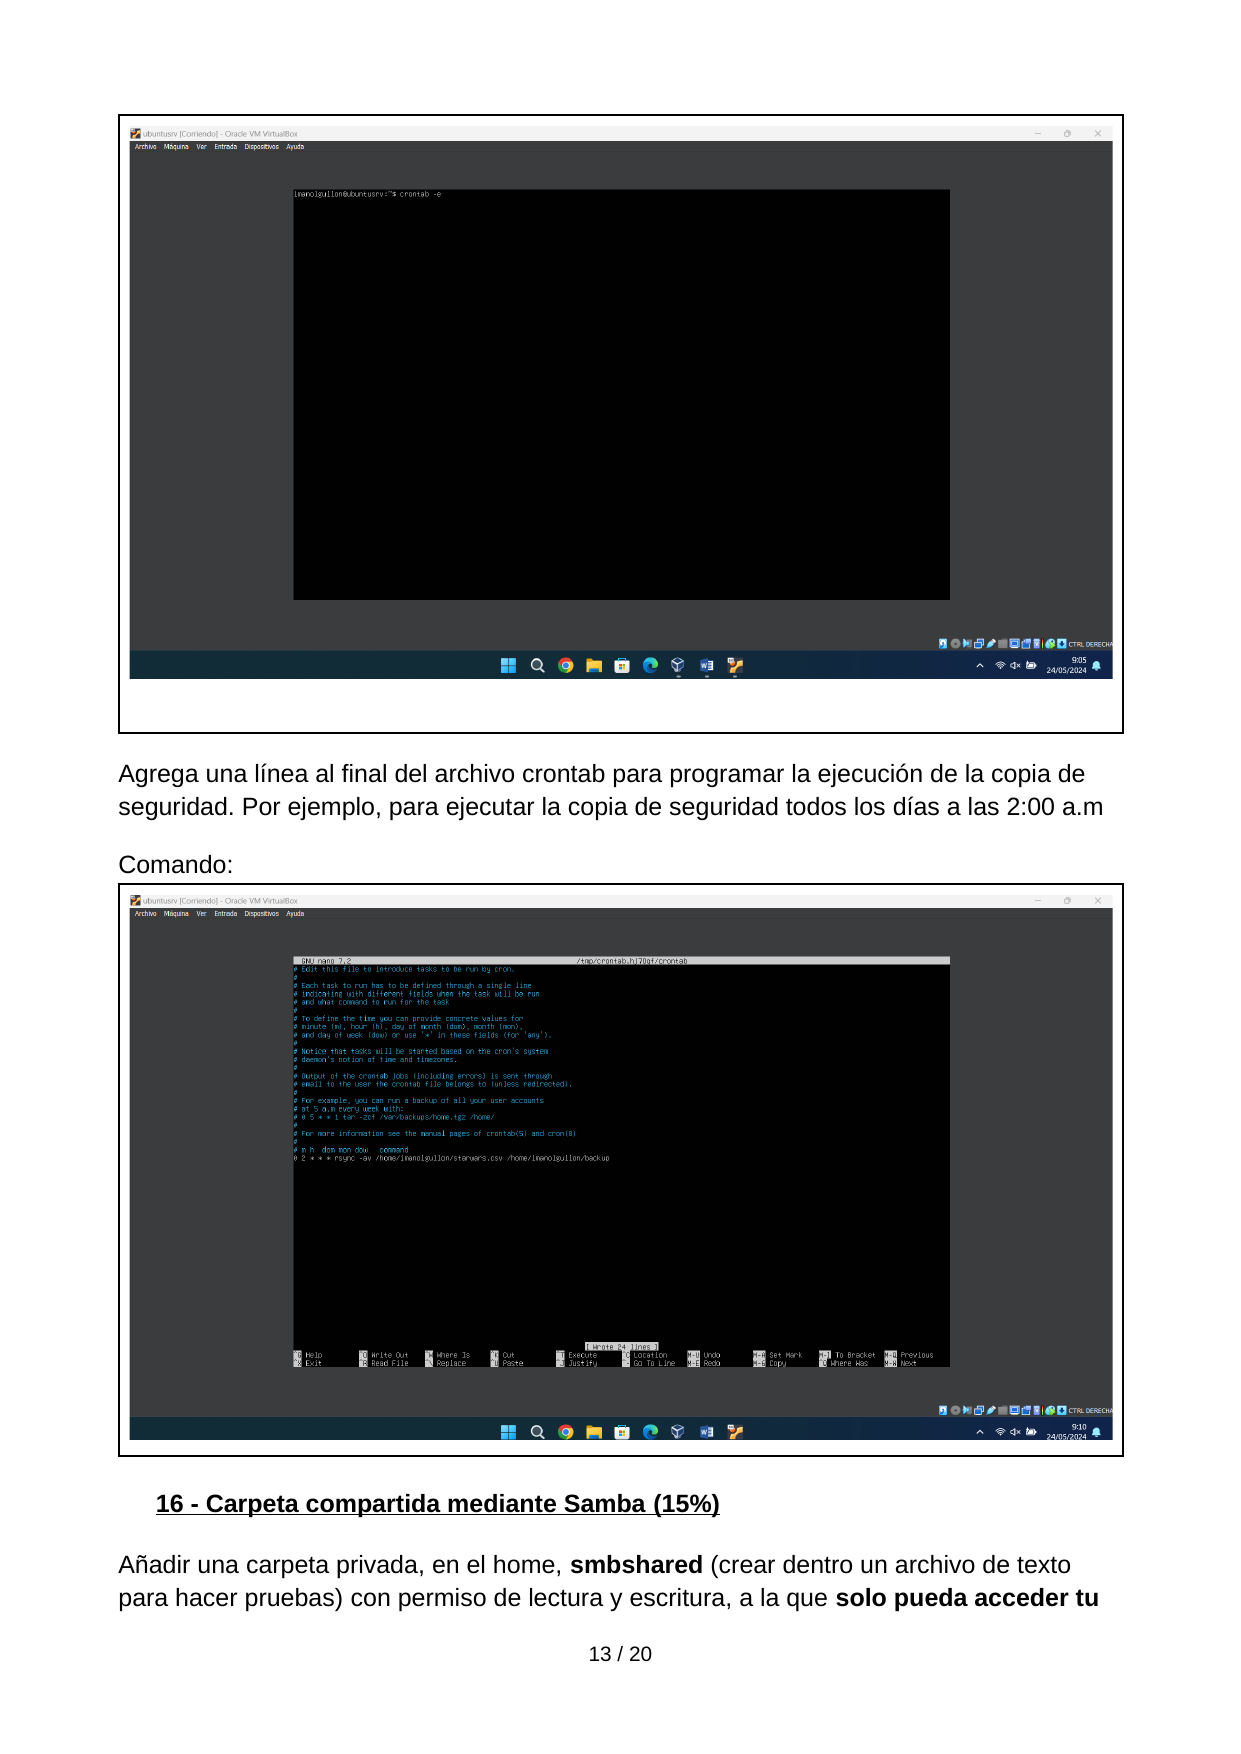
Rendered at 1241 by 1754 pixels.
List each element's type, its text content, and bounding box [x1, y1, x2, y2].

picture [129, 126, 1113, 679]
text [118, 1550, 1122, 1611]
table_header [120, 885, 1122, 1454]
text Agrega una línea al final del archivo crontab para programar la ejecución de la copia de seguridad. Por ejemplo, para ejecutar la copia de seguridad todos los días a las 2:00 a.m [118, 759, 1122, 821]
picture [129, 895, 1113, 1440]
table_header [120, 116, 1122, 732]
text Comando: [118, 850, 1122, 879]
subtitle 16 - Carpeta compartida mediante Samba (15%) [156, 1489, 1122, 1520]
